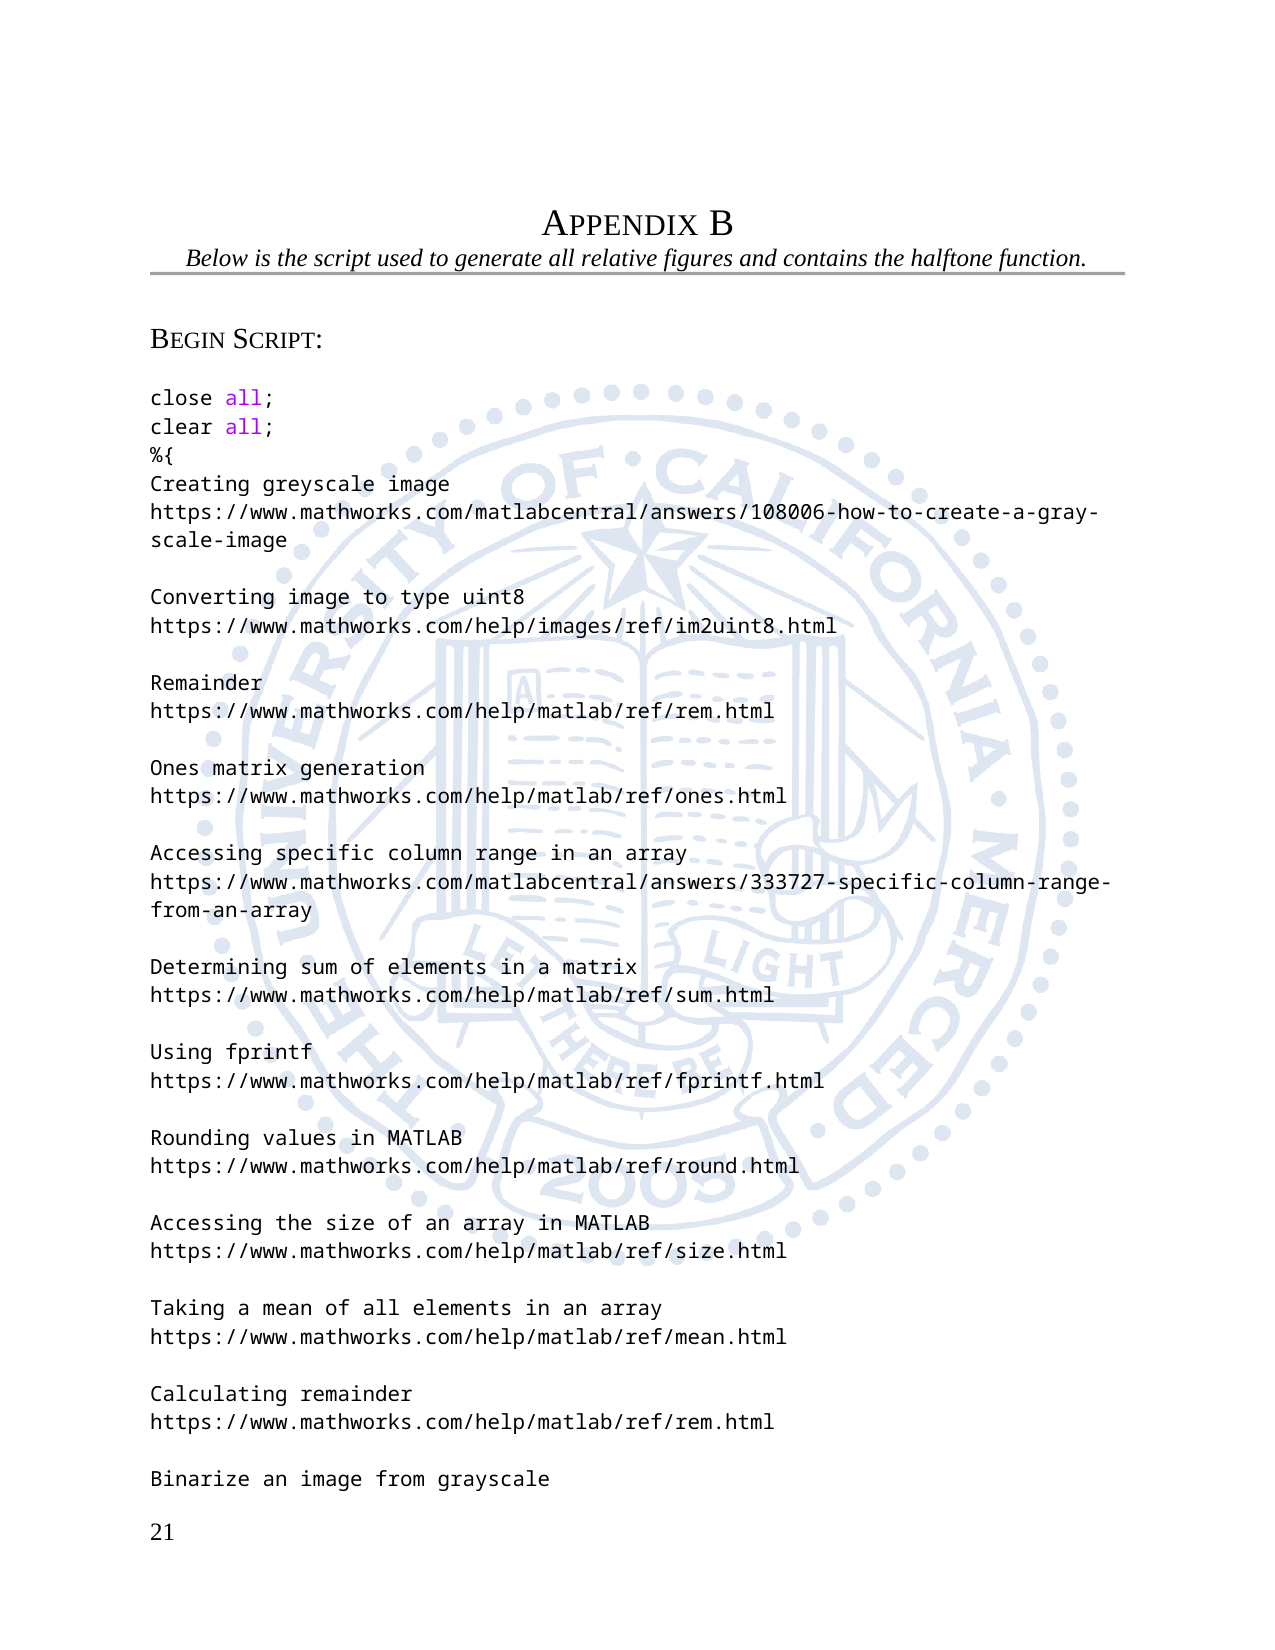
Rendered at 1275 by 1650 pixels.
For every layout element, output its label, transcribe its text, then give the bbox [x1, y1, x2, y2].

text clear all; [150, 412, 1125, 440]
text Converting image to type uint8 [150, 582, 1125, 611]
text Calculating remainder [150, 1379, 1125, 1407]
text Taking a mean of all elements in an array [150, 1293, 1125, 1322]
text Below is the script used to generate all relative figures and contains the halftone function. [150, 243, 1125, 271]
text Accessing specific column range in an array [150, 838, 1125, 867]
text https://www.mathworks.com/matlabcentral/answers/333727-specific-column-range-from-an-array [150, 867, 1125, 924]
text https://www.mathworks.com/help/matlab/ref/sum.html [150, 981, 1125, 1009]
text Binarize an image from grayscale [150, 1464, 1125, 1492]
text https://www.mathworks.com/help/matlab/ref/fprintf.html [150, 1066, 1125, 1094]
text %{ [150, 440, 1125, 469]
subtitle Appendix B [150, 200, 1125, 243]
text https://www.mathworks.com/help/matlab/ref/size.html [150, 1236, 1125, 1265]
text Creating greyscale image [150, 469, 1125, 497]
subtitle Begin Script: [150, 321, 1125, 355]
text https://www.mathworks.com/matlabcentral/answers/108006-how-to-create-a-gray-scale-image [150, 497, 1125, 554]
text Determining sum of elements in a matrix [150, 952, 1125, 981]
text Remainder [150, 668, 1125, 696]
text Using fprintf [150, 1037, 1125, 1066]
text https://www.mathworks.com/help/matlab/ref/rem.html [150, 1407, 1125, 1436]
text https://www.mathworks.com/help/matlab/ref/mean.html [150, 1322, 1125, 1350]
text https://www.mathworks.com/help/images/ref/im2uint8.html [150, 611, 1125, 639]
text Rounding values in MATLAB [150, 1123, 1125, 1151]
text https://www.mathworks.com/help/matlab/ref/rem.html [150, 696, 1125, 724]
text https://www.mathworks.com/help/matlab/ref/ones.html [150, 781, 1125, 810]
text https://www.mathworks.com/help/matlab/ref/round.html [150, 1151, 1125, 1179]
text Ones matrix generation [150, 753, 1125, 781]
text close all; [150, 383, 1125, 412]
text Accessing the size of an array in MATLAB [150, 1208, 1125, 1236]
